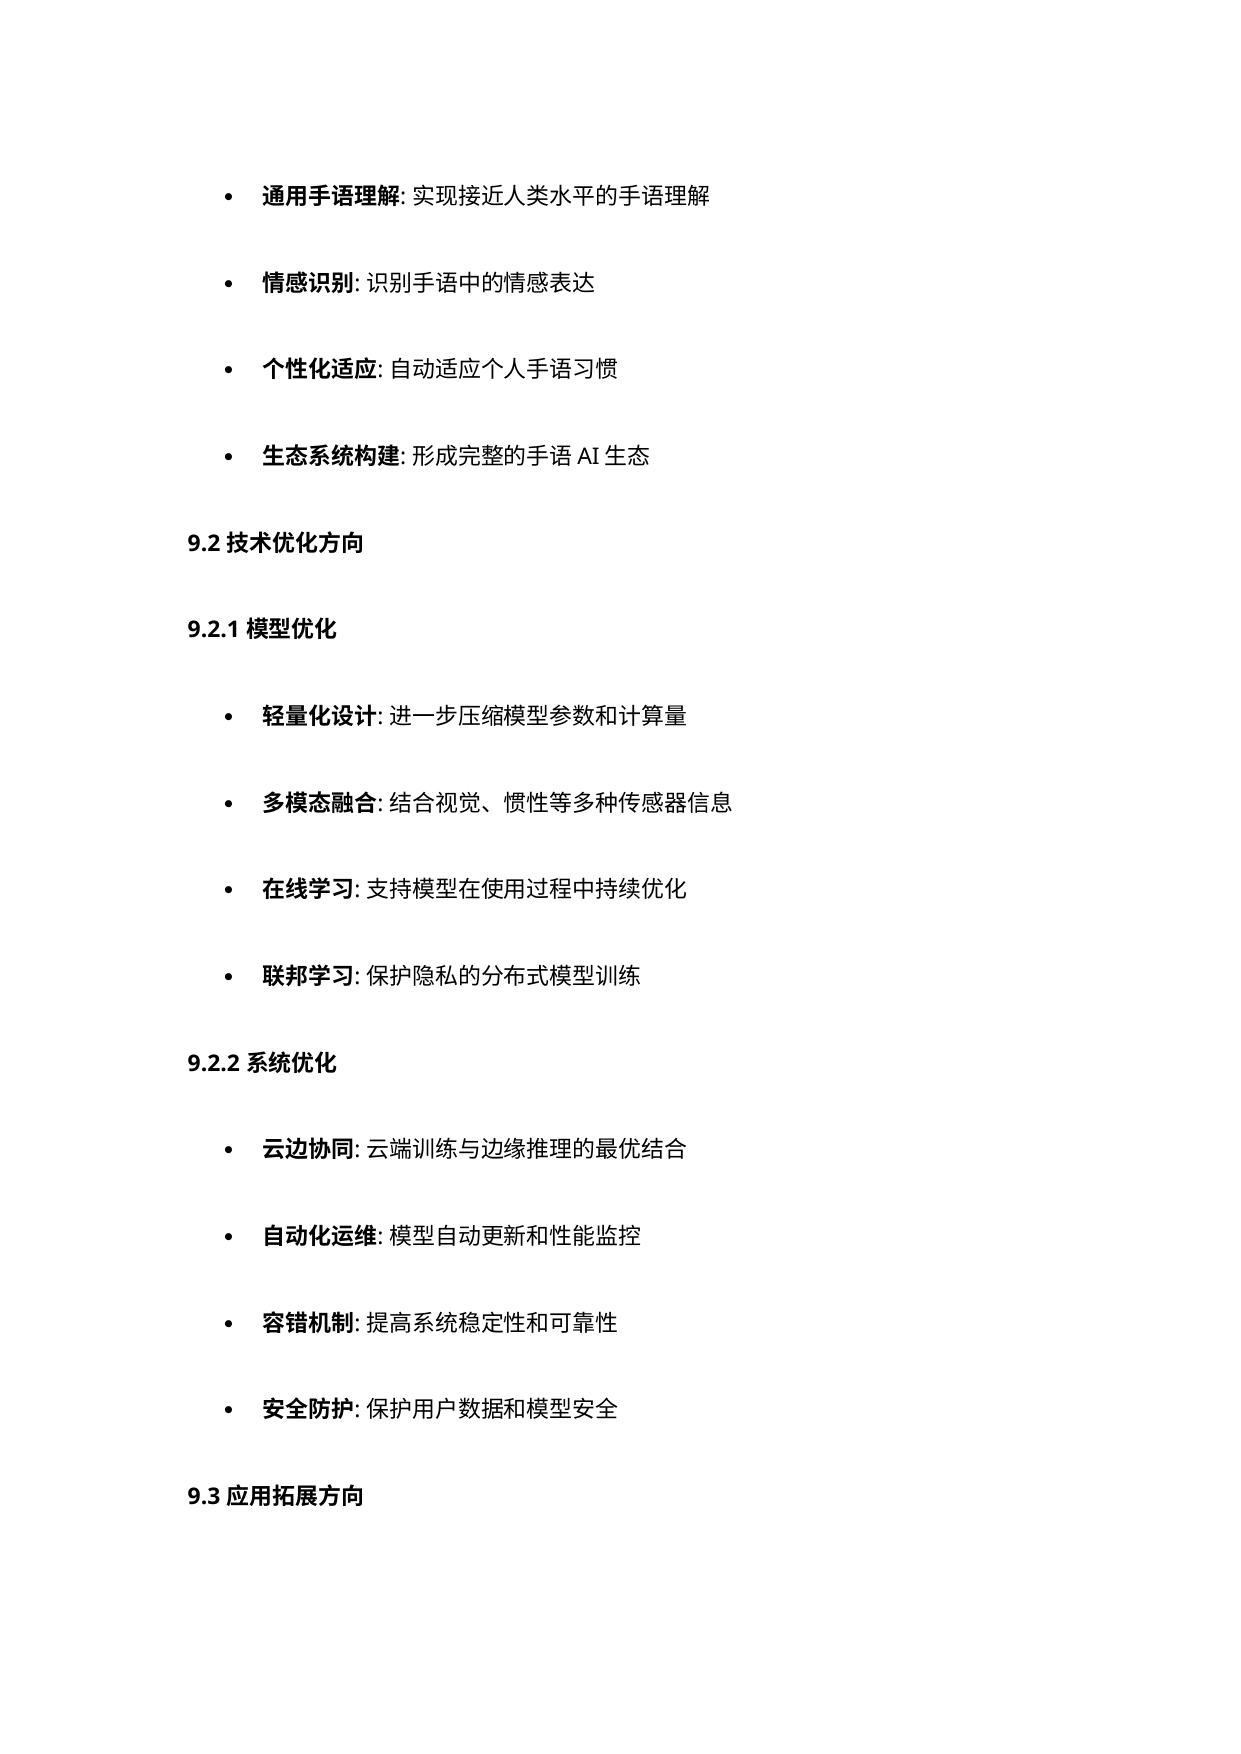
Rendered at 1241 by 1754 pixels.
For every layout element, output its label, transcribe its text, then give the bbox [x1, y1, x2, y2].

list 情感识别: 识别手语中的情感表达 [225, 249, 1053, 314]
text 9.2.1 模型优化 [187, 595, 1053, 660]
list 生态系统构建: 形成完整的手语AI生态 [225, 422, 1053, 487]
text 9.2 技术优化方向 [187, 509, 1053, 574]
list 自动化运维: 模型自动更新和性能监控 [225, 1202, 1053, 1267]
list 通用手语理解: 实现接近人类水平的手语理解 [225, 162, 1053, 227]
list 云边协同: 云端训练与边缘推理的最优结合 [225, 1115, 1053, 1180]
list 在线学习: 支持模型在使用过程中持续优化 [225, 855, 1053, 920]
list 联邦学习: 保护隐私的分布式模型训练 [225, 942, 1053, 1007]
list 轻量化设计: 进一步压缩模型参数和计算量 [225, 682, 1053, 747]
list 安全防护: 保护用户数据和模型安全 [225, 1375, 1053, 1440]
list 多模态融合: 结合视觉、惯性等多种传感器信息 [225, 769, 1053, 834]
text 9.3 应用拓展方向 [187, 1462, 1053, 1527]
list 容错机制: 提高系统稳定性和可靠性 [225, 1289, 1053, 1354]
list 个性化适应: 自动适应个人手语习惯 [225, 335, 1053, 400]
text 9.2.2 系统优化 [187, 1029, 1053, 1094]
